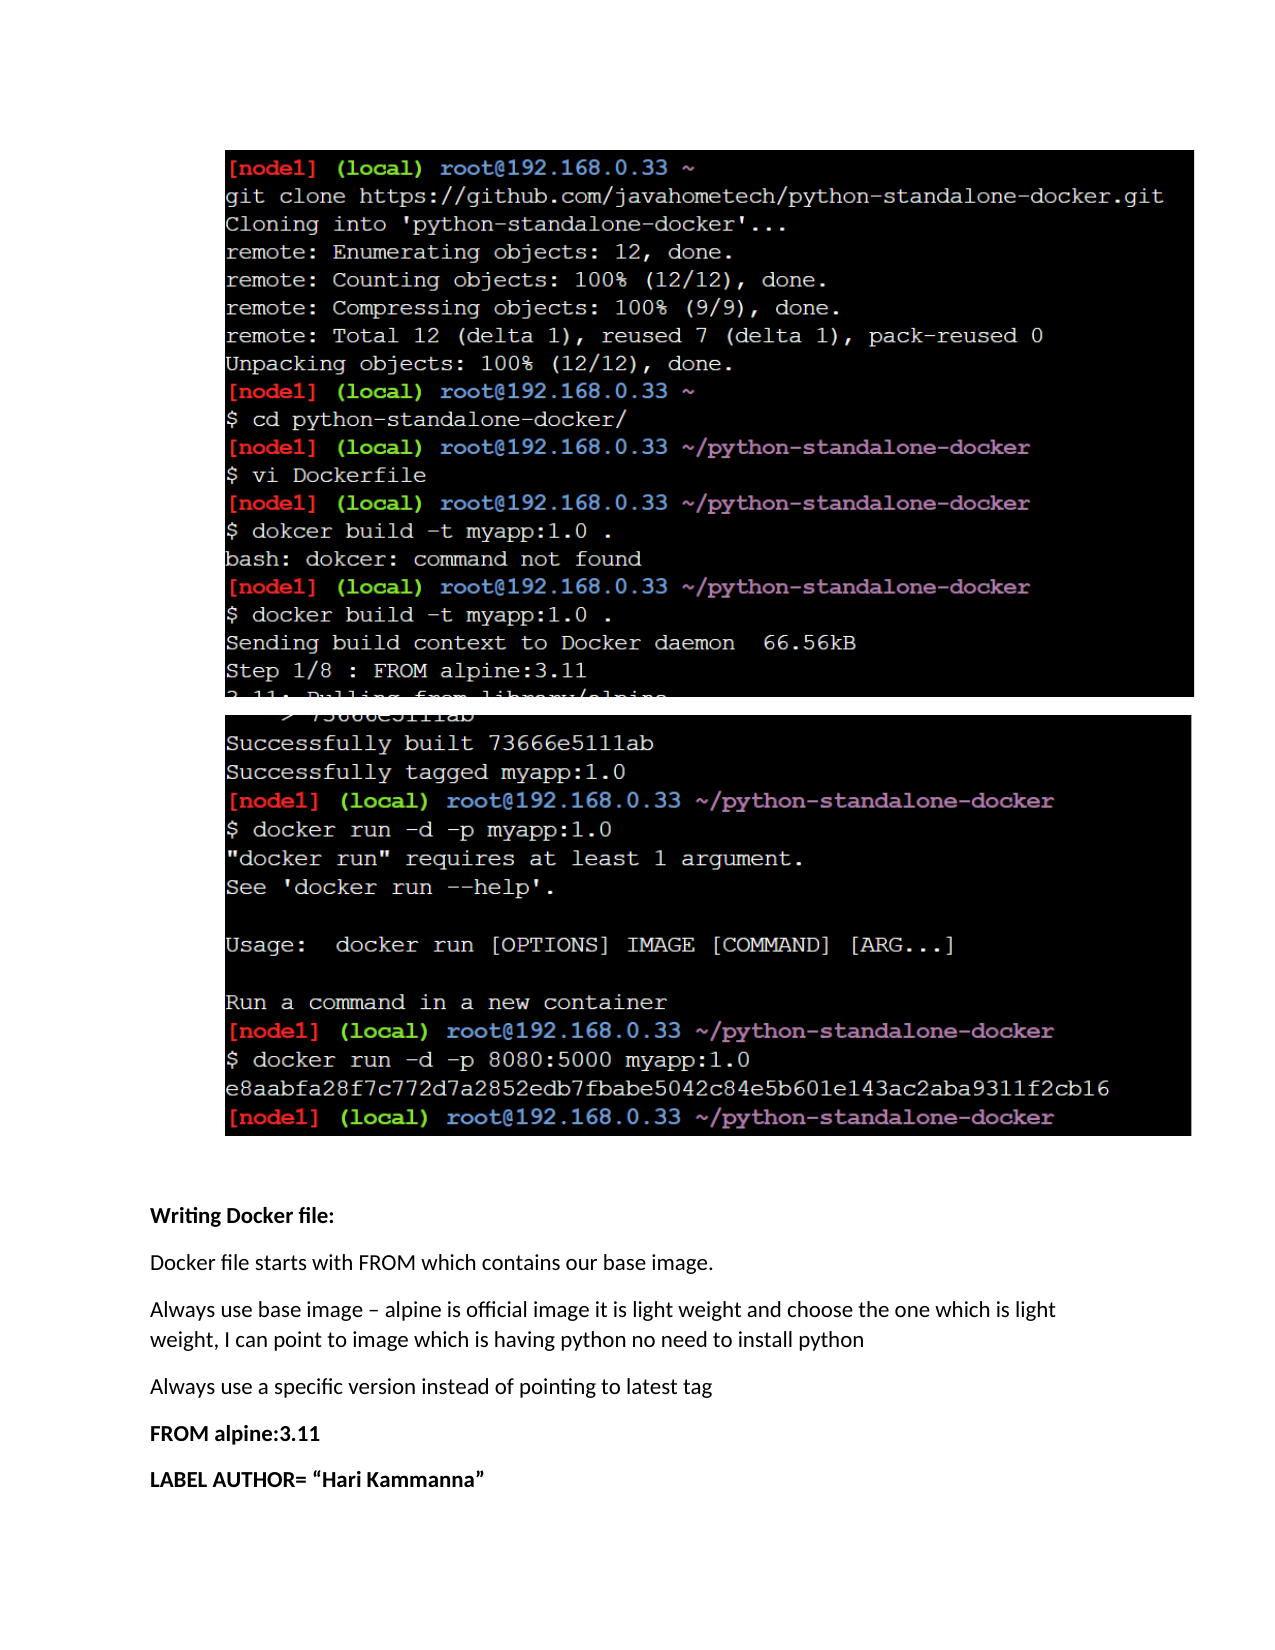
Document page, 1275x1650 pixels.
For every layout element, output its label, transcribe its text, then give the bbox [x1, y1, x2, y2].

text Docker file starts with FROM which contains our base image. [150, 1248, 1125, 1276]
text Writing Docker file: [150, 1201, 1125, 1229]
text LABEL AUTHOR= “Hari Kammanna” [150, 1466, 1125, 1494]
picture [225, 150, 1195, 697]
text Always use base image – alpine is official image it is light weight and choose the one which is light weight, I can point to image which is having python no need to install python [150, 1295, 1125, 1353]
picture [225, 715, 1192, 1136]
text Always use a specific version instead of pointing to latest tag [150, 1372, 1125, 1400]
text FROM alpine:3.11 [150, 1419, 1125, 1447]
